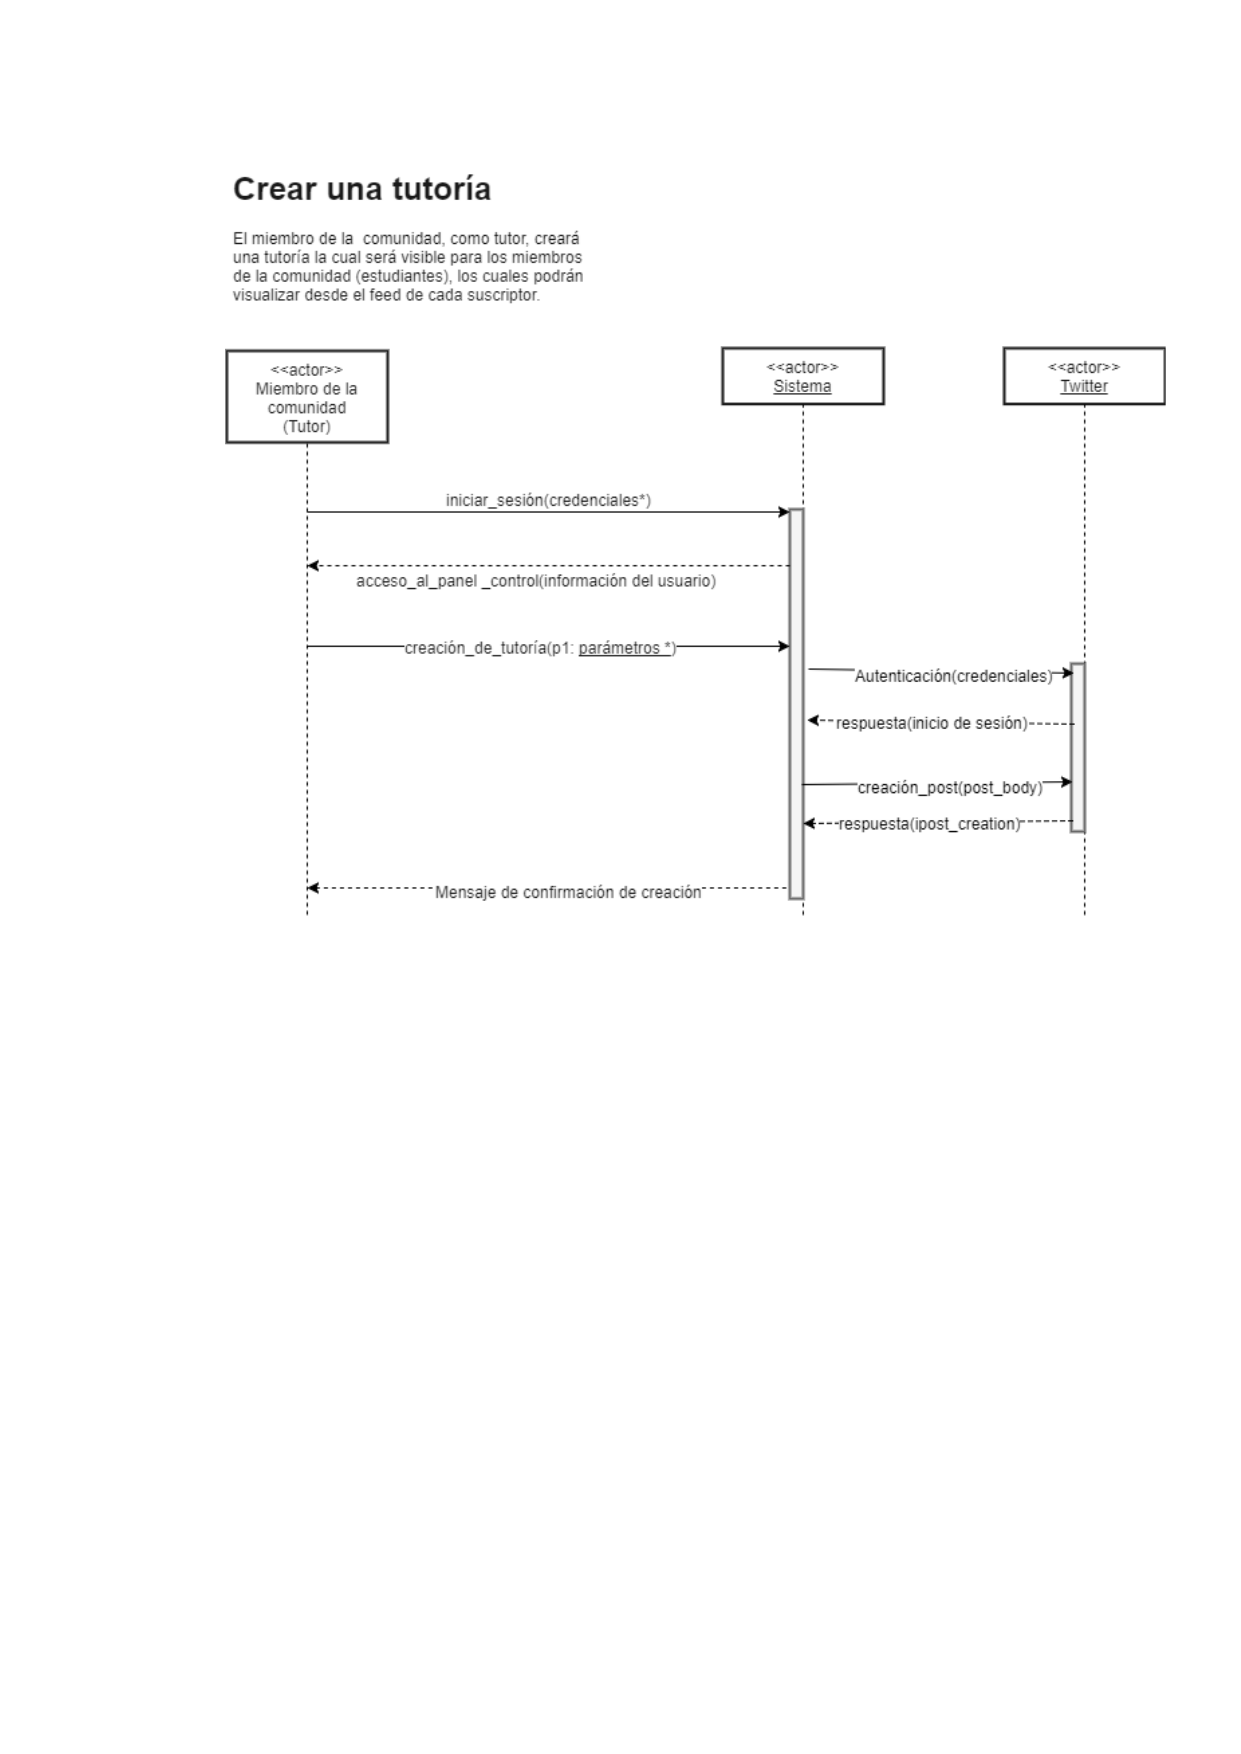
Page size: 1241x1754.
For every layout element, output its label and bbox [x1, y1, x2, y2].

picture [225, 150, 1166, 917]
